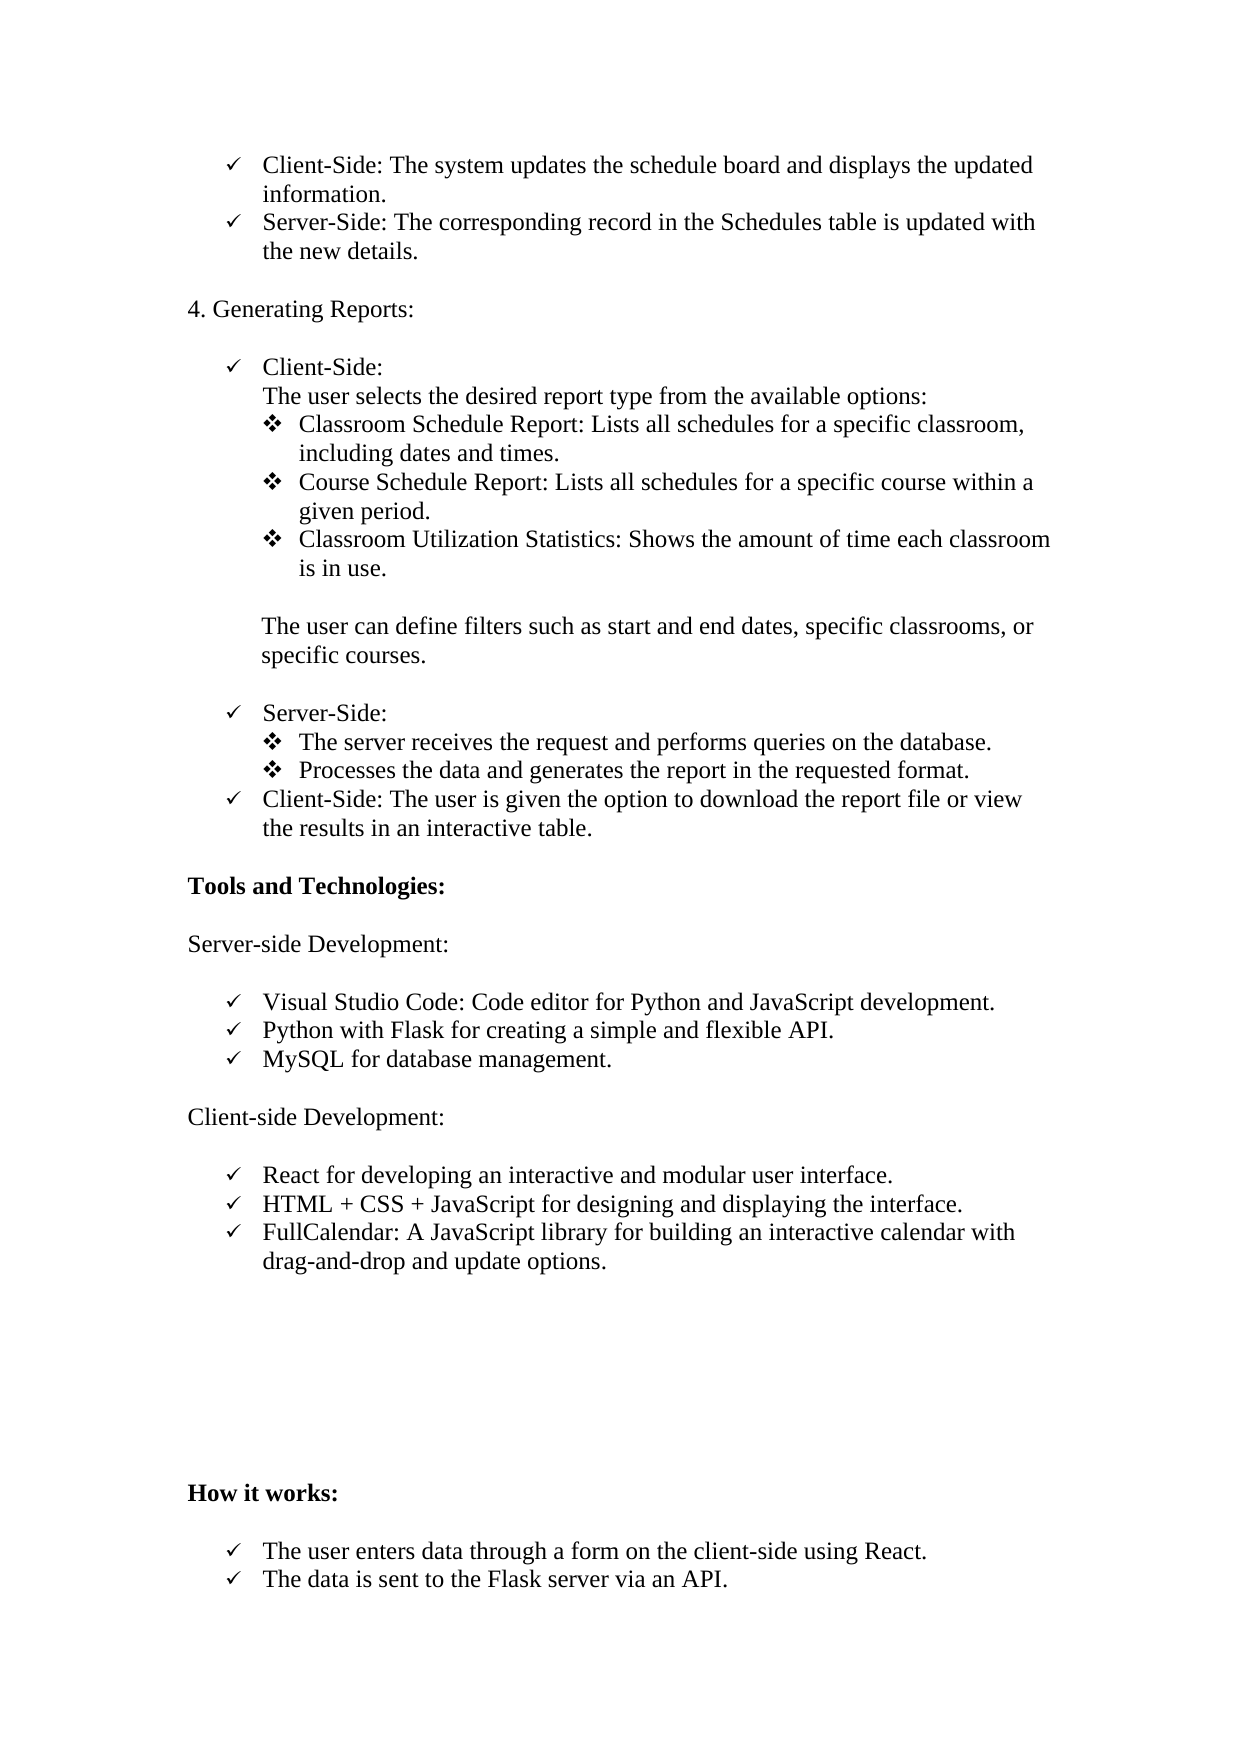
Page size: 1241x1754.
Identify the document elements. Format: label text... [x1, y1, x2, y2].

list Classroom Utilization Statistics: Shows the amount of time each classroom is in use. [261, 524, 1053, 582]
text Server-side Development: [187, 929, 1053, 957]
list Processes the data and generates the report in the requested format. [261, 755, 1053, 784]
text Client-side Development: [187, 1102, 1053, 1131]
list Python with Flask for creating a simple and flexible API. [225, 1015, 1053, 1044]
list Visual Studio Code: Code editor for Python and JavaScript development. [225, 987, 1053, 1015]
text How it works: [187, 1478, 1053, 1507]
list Server-Side: The corresponding record in the Schedules table is updated with the new details. [225, 207, 1053, 265]
text Tools and Technologies: [187, 871, 1053, 899]
list FullCalendar: A JavaScript library for building an interactive calendar with drag-and-drop and update options. [225, 1217, 1053, 1275]
list The user enters data through a form on the client-side using React. [225, 1536, 1053, 1564]
list Classroom Schedule Report: Lists all schedules for a specific classroom, including dates and times. [261, 409, 1053, 467]
text The user can define filters such as start and end dates, specific classrooms, or specific courses. [261, 611, 1053, 669]
list The data is sent to the Flask server via an API. [225, 1564, 1053, 1593]
list HTML + CSS + JavaScript for designing and displaying the interface. [225, 1189, 1053, 1217]
list Client-Side: The user is given the option to download the report file or view the results in an interactive table. [225, 784, 1053, 842]
list Client-Side: The user selects the desired report type from the available options: [225, 352, 1053, 409]
list Client-Side: The system updates the schedule board and displays the updated information. [225, 150, 1053, 207]
list Server-Side: [225, 698, 1053, 727]
list MySQL for database management. [225, 1044, 1053, 1073]
list The server receives the request and performs queries on the database. [261, 727, 1053, 755]
text 4. Generating Reports: [187, 294, 1053, 323]
list React for developing an interactive and modular user interface. [225, 1160, 1053, 1189]
list Course Schedule Report: Lists all schedules for a specific course within a given period. [261, 467, 1053, 524]
